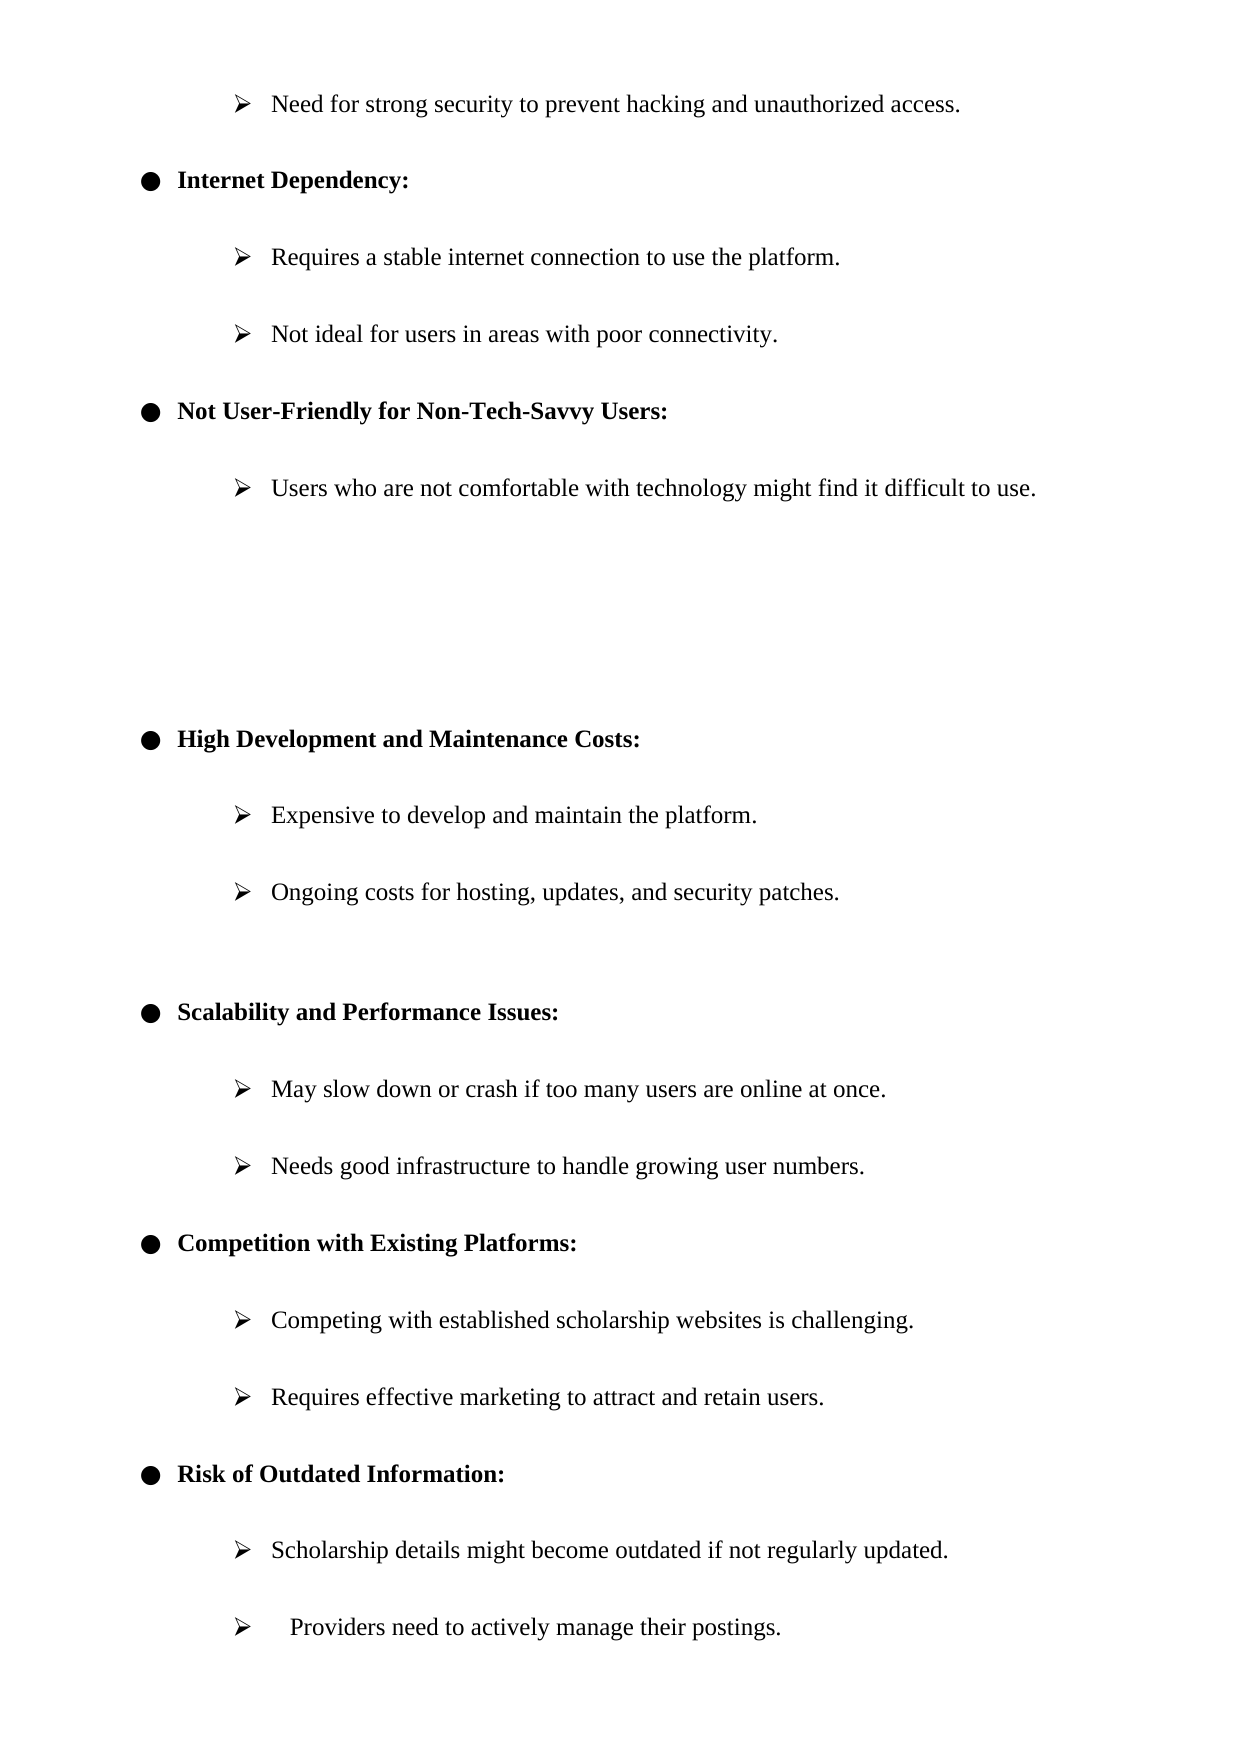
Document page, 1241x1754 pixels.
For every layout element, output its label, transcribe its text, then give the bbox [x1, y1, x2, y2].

list Need for strong security to prevent hacking and unauthorized access. [233, 75, 1115, 126]
list High Development and Maintenance Costs: [139, 710, 1115, 761]
list Risk of Outdated Information: [139, 1445, 1115, 1496]
list Ongoing costs for hosting, updates, and security patches. [233, 864, 1115, 915]
list Competing with established scholarship websites is challenging. [233, 1291, 1115, 1342]
list Expensive to develop and maintain the platform. [233, 787, 1115, 838]
list Users who are not comfortable with technology might find it difficult to use. [233, 459, 1115, 511]
list Competition with Existing Platforms: [139, 1214, 1115, 1266]
list Scalability and Performance Issues: [139, 984, 1115, 1035]
list Requires effective marketing to attract and retain users. [233, 1368, 1115, 1419]
list Needs good infrastructure to handle growing user numbers. [233, 1137, 1115, 1189]
list Internet Dependency: [139, 152, 1115, 203]
list May slow down or crash if too many users are online at once. [233, 1061, 1115, 1112]
list Not User-Friendly for Non-Tech-Savvy Users: [139, 382, 1115, 434]
list Not ideal for users in areas with poor connectivity. [233, 306, 1115, 357]
list Scholarship details might become outdated if not regularly updated. [233, 1522, 1115, 1573]
list Requires a stable internet connection to use the platform. [233, 229, 1115, 280]
list Providers need to actively manage their postings. [233, 1599, 1115, 1650]
